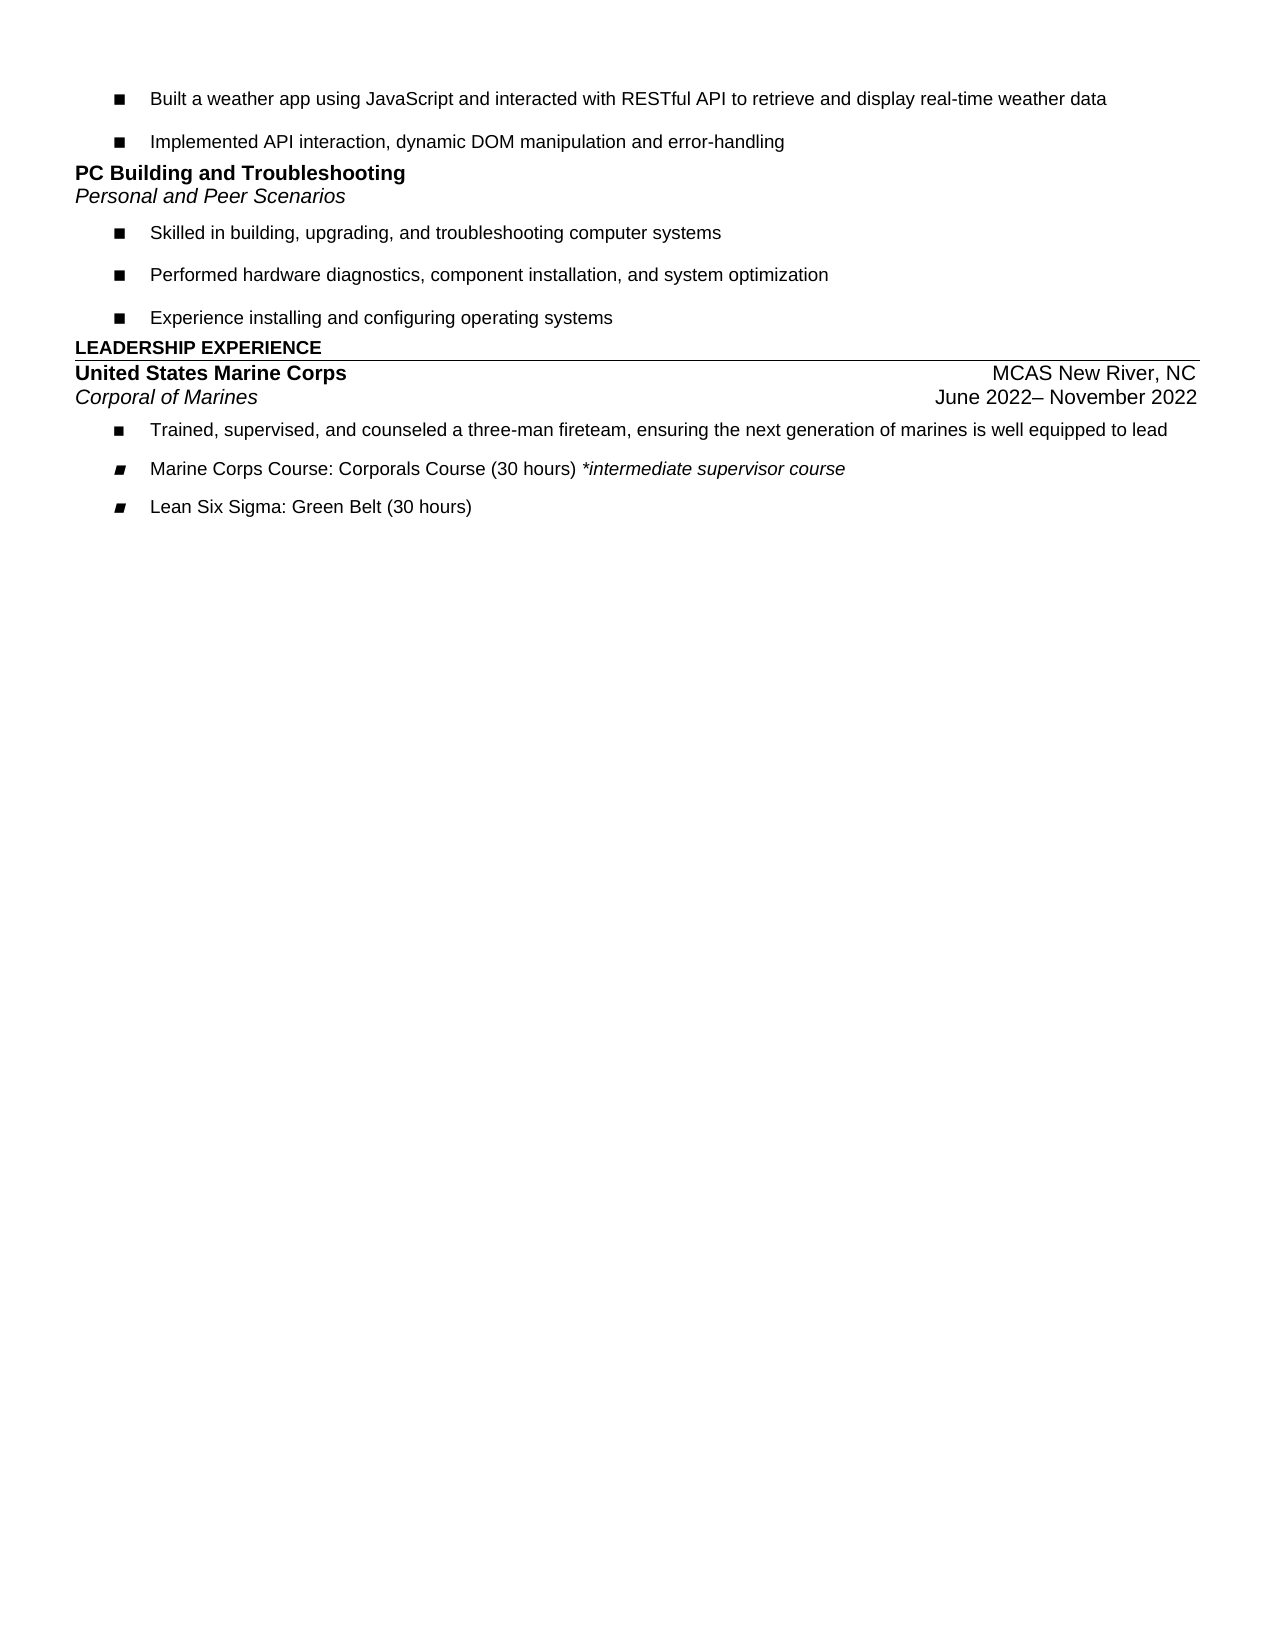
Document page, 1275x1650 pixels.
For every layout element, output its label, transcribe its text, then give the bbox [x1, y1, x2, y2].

list Trained, supervised, and counseled a three-man fireteam, ensuring the next generation of marines is well equipped to lead [112, 409, 1200, 447]
list Performed hardware diagnostics, component installation, and system optimization [112, 251, 1200, 294]
text Corporal of Marines June 2022– November 2022 [75, 385, 1200, 409]
list Skilled in building, upgrading, and troubleshooting computer systems [112, 208, 1200, 251]
list Lean Six Sigma: Green Belt (30 hours) [112, 486, 1200, 524]
list Experience installing and configuring operating systems [112, 294, 1200, 336]
list Implemented API interaction, dynamic DOM manipulation and error-handling [112, 118, 1200, 160]
list Marine Corps Course: Corporals Course (30 hours) *intermediate supervisor course [112, 447, 1200, 486]
text LEADERSHIP EXPERIENCE [75, 336, 1200, 360]
text Personal and Peer Scenarios [75, 184, 1200, 208]
text United States Marine Corps MCAS New River, NC [75, 361, 1200, 385]
text PC Building and Troubleshooting [75, 160, 1200, 184]
list Built a weather app using JavaScript and interacted with RESTful API to retrieve and display real-time weather data [112, 75, 1200, 118]
